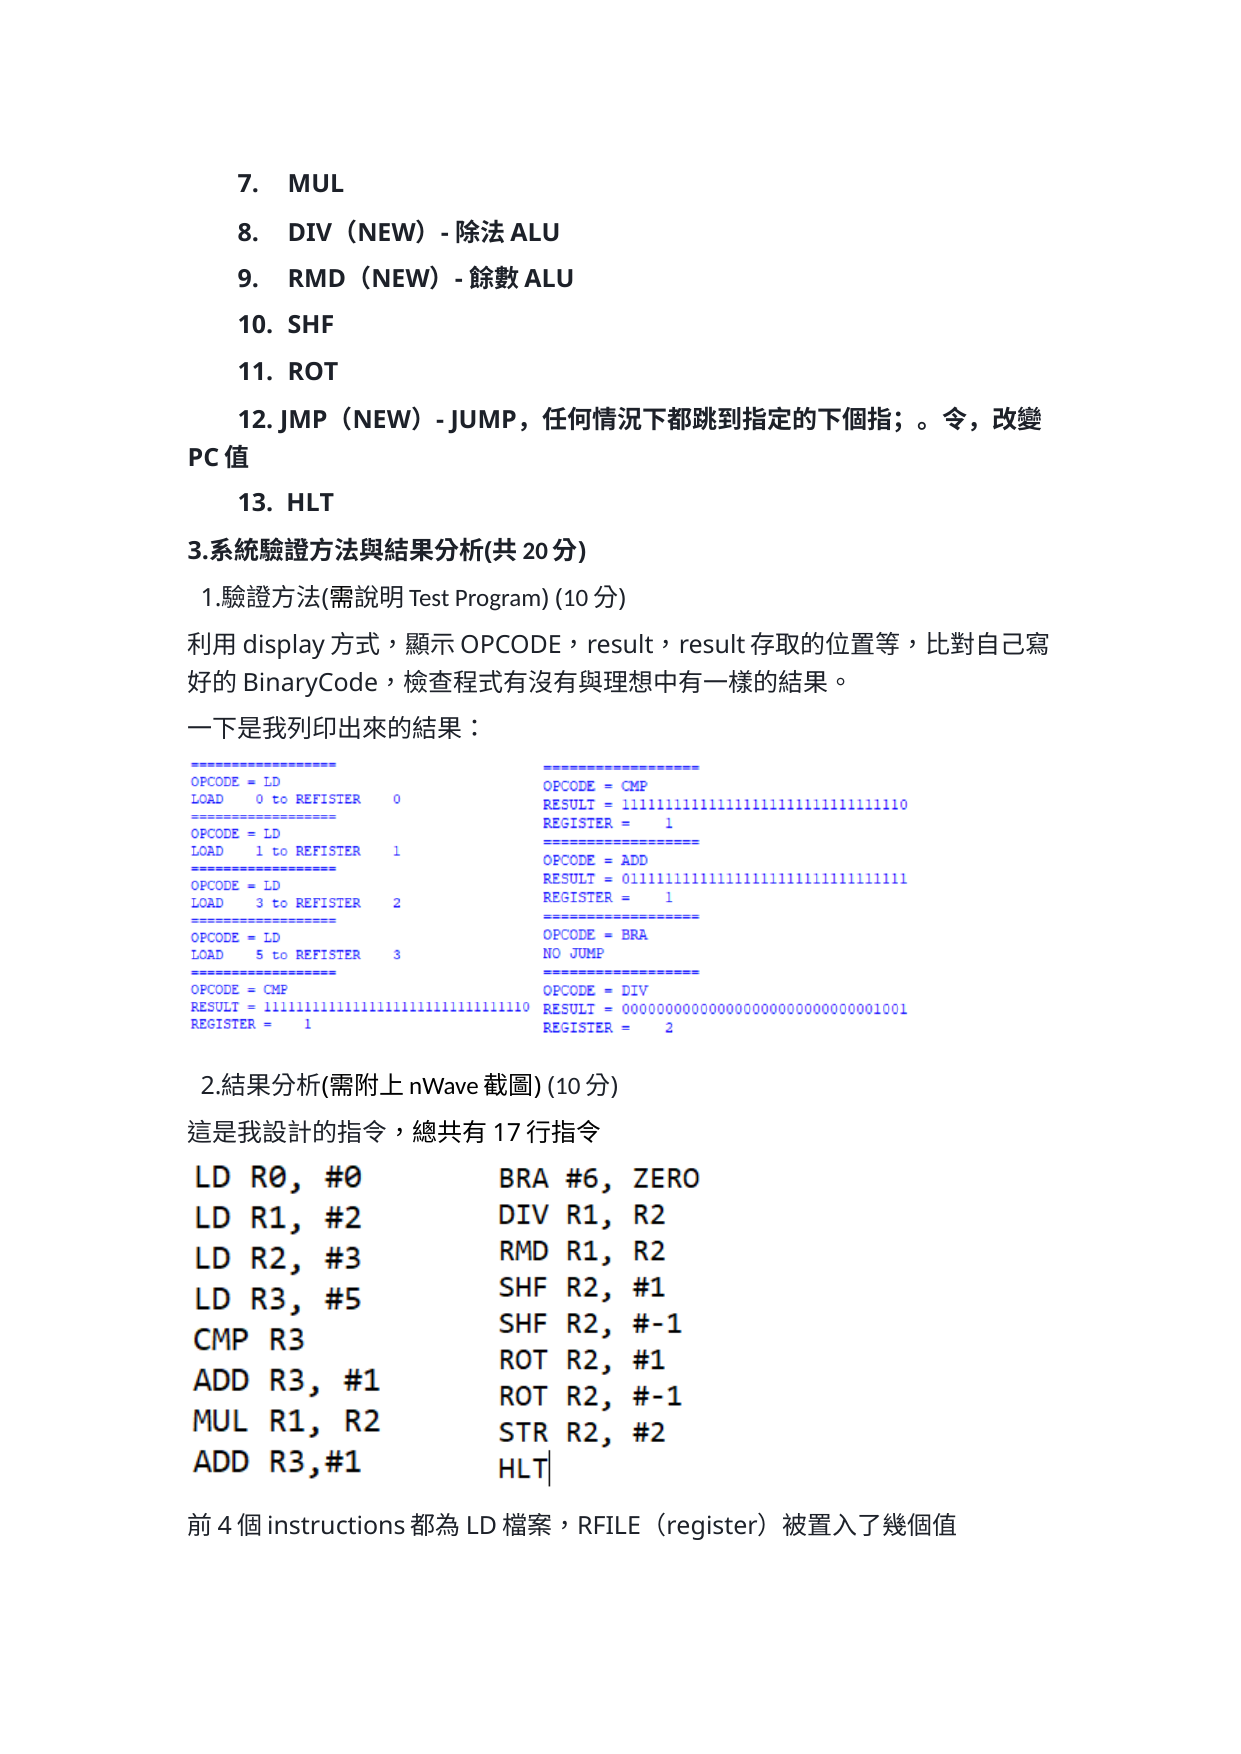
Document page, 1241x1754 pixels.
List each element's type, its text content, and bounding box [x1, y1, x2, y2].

text 利用display方式，顯示OPCODE，result，result存取的位置等，比對自己寫好的BinaryCode，檢查程式有沒有與理想中有一樣的結果。 [187, 624, 1053, 699]
text 3.系統驗證方法與結果分析(共20分) [187, 530, 1053, 568]
text 這是我設計的指令，總共有17行指令 [187, 1111, 1053, 1149]
picture [187, 755, 917, 1039]
text 8. DIV（NEW）- 除法ALU [187, 211, 1053, 249]
text 1.驗證方法(需說明Test Program) (10分) [187, 577, 1053, 614]
picture [187, 1158, 488, 1488]
text 12. JMP（NEW）- JUMP，任何情況下都跳到指定的下個指；。令，改變PC值 [187, 399, 1053, 474]
text 13. HLT [187, 483, 1053, 521]
text 2.結果分析(需附上nWave截圖) (10分) [187, 1064, 1053, 1102]
text 9. RMD（NEW）- 餘數ALU [187, 258, 1053, 296]
picture [493, 1160, 771, 1488]
text 一下是我列印出來的結果： [187, 708, 1053, 746]
text 7. MUL [187, 164, 1053, 202]
text 11. ROT [187, 352, 1053, 389]
text 10. SHF [187, 305, 1053, 343]
text 前4個instructions都為LD檔案，RFILE（register）被置入了幾個值 [187, 1505, 1053, 1543]
